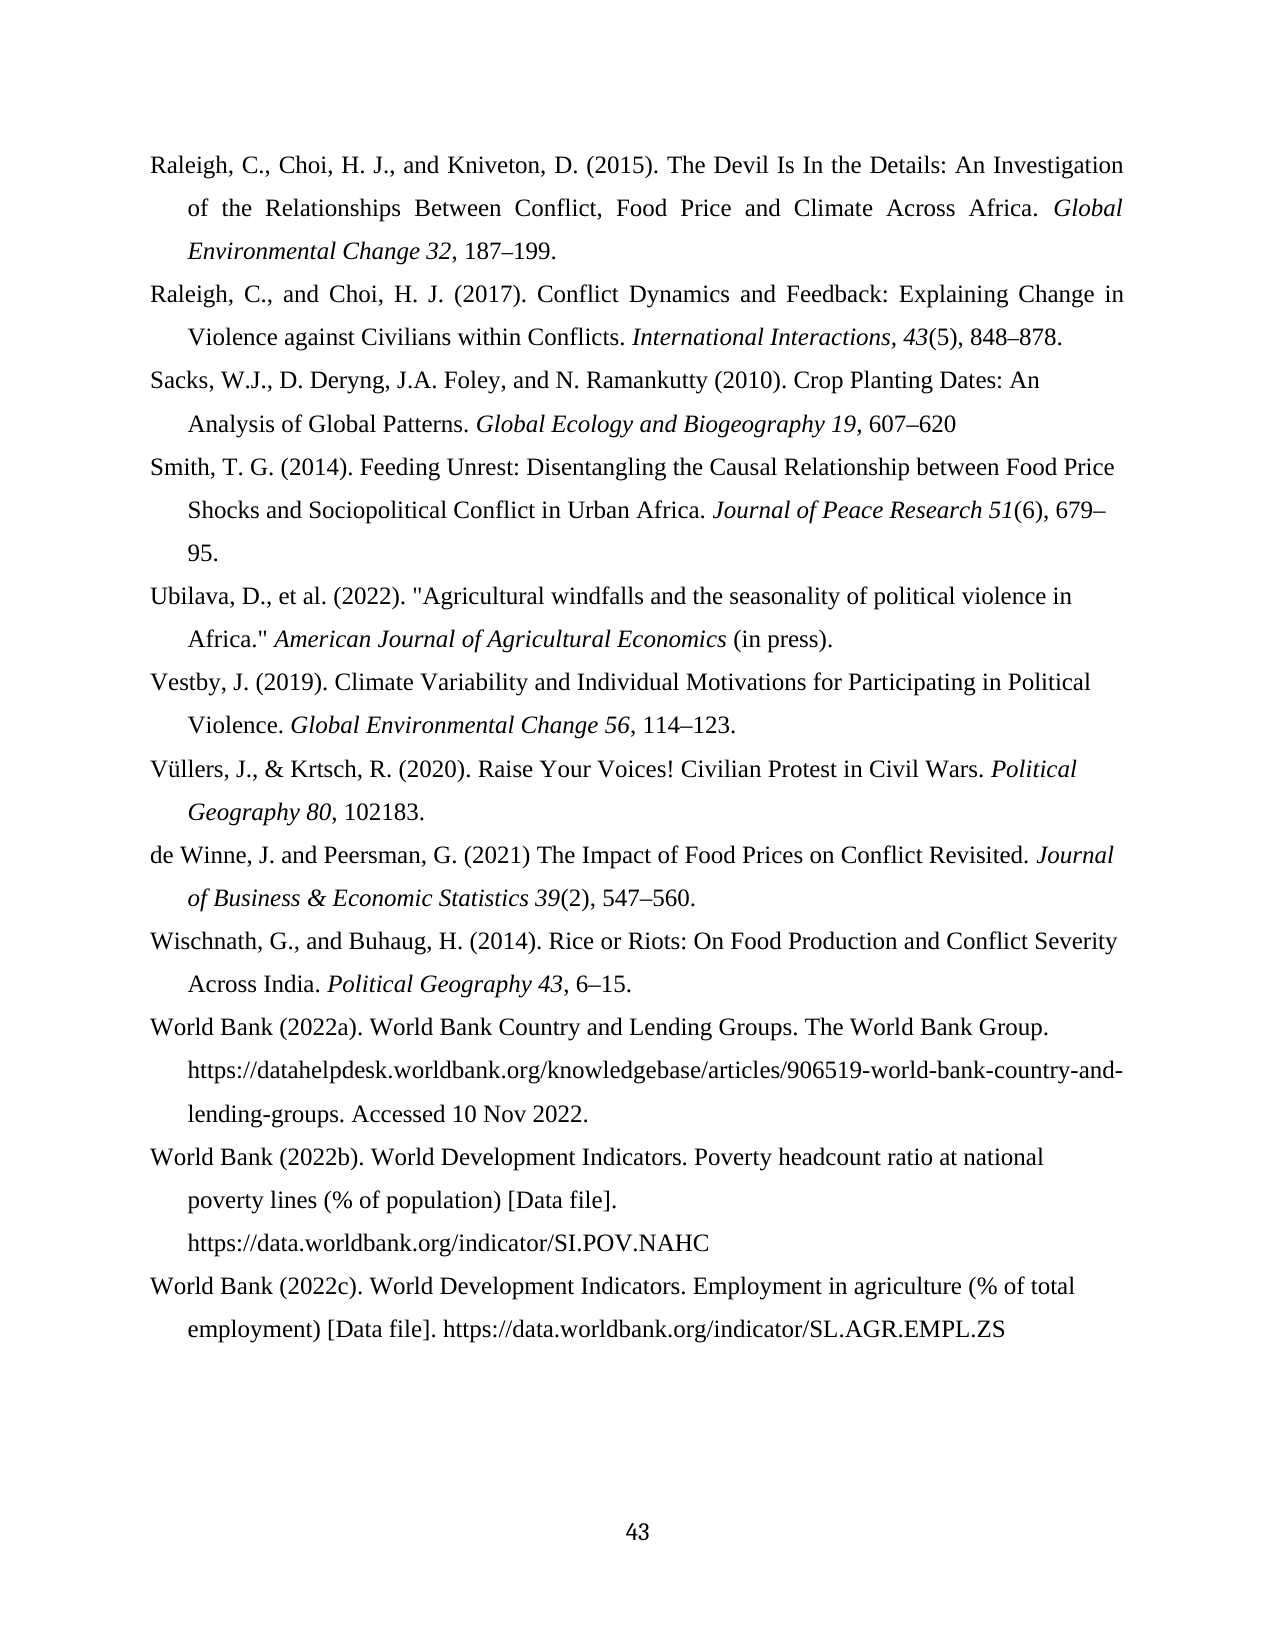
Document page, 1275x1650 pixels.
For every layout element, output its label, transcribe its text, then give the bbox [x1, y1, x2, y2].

text Raleigh, C., Choi, H. J., and Kniveton, D. (2015). The Devil Is In the Details: An Investigation of the Relationships Between Conflict, Food Price and Climate Across Africa. Global Environmental Change 32, 187–199. [150, 150, 1125, 265]
text Ubilava, D., et al. (2022). "Agricultural windfalls and the seasonality of political violence in Africa." American Journal of Agricultural Economics (in press). [150, 581, 1125, 653]
text World Bank (2022b). World Development Indicators. Poverty headcount ratio at national poverty lines (% of population) [Data file]. https://data.worldbank.org/indicator/SI.POV.NAHC [150, 1142, 1125, 1257]
text World Bank (2022c). World Development Indicators. Employment in agriculture (% of total employment) [Data file]. https://data.worldbank.org/indicator/SL.AGR.EMPL.ZS [150, 1271, 1125, 1343]
text Vüllers, J., & Krtsch, R. (2020). Raise Your Voices! Civilian Protest in Civil Wars. Political Geography 80, 102183. [150, 754, 1125, 826]
text Vestby, J. (2019). Climate Variability and Individual Motivations for Participating in Political Violence. Global Environmental Change 56, 114–123. [150, 667, 1125, 739]
text World Bank (2022a). World Bank Country and Lending Groups. The World Bank Group. https://datahelpdesk.worldbank.org/knowledgebase/articles/906519-world-bank-country-and-lending-groups. Accessed 10 Nov 2022. [150, 1012, 1125, 1127]
text Wischnath, G., and Buhaug, H. (2014). Rice or Riots: On Food Production and Conflict Severity Across India. Political Geography 43, 6–15. [150, 926, 1125, 998]
text Smith, T. G. (2014). Feeding Unrest: Disentangling the Causal Relationship between Food Price Shocks and Sociopolitical Conflict in Urban Africa. Journal of Peace Research 51(6), 679– 95. [150, 452, 1125, 567]
text de Winne, J. and Peersman, G. (2021) The Impact of Food Prices on Conflict Revisited. Journal of Business & Economic Statistics 39(2), 547–560. [150, 840, 1125, 912]
text Raleigh, C., and Choi, H. J. (2017). Conflict Dynamics and Feedback: Explaining Change in Violence against Civilians within Conflicts. International Interactions, 43(5), 848–878. [150, 279, 1125, 351]
text Sacks, W.J., D. Deryng, J.A. Foley, and N. Ramankutty (2010). Crop Planting Dates: An Analysis of Global Patterns. Global Ecology and Biogeography 19, 607–620 [150, 366, 1125, 437]
